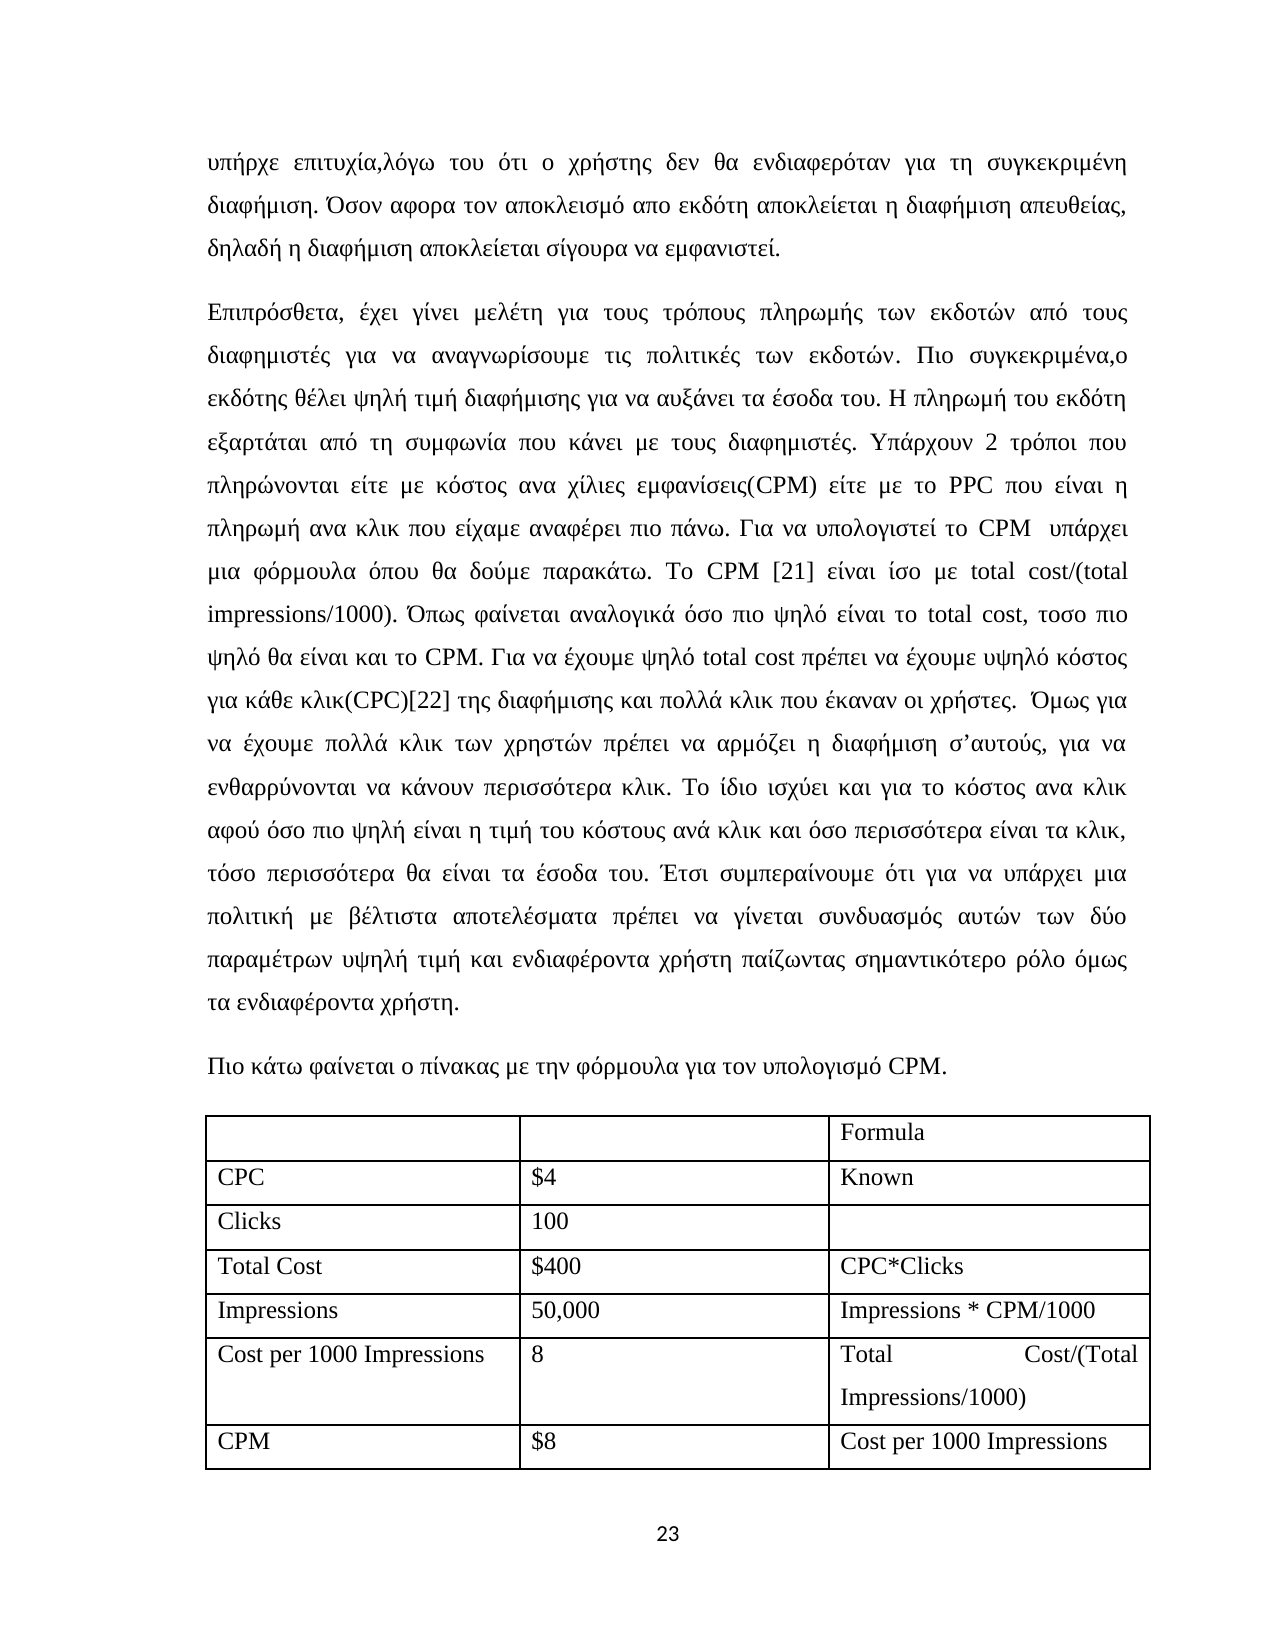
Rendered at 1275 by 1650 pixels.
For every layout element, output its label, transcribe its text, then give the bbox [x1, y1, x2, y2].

table_cell 50,000 [521, 1295, 828, 1337]
table_cell CPC*Clicks [830, 1251, 1149, 1293]
table_cell CPM [207, 1426, 519, 1468]
table_cell $400 [521, 1251, 828, 1293]
table_cell Impressions [207, 1295, 519, 1337]
text Επιπρόσθετα, έχει γίνει μελέτη για τους τρόπους πληρωμής των εκδοτών από τους διαφημιστές για να αναγνωρίσουμε τις πολιτικές των εκδοτών. Πιο συγκεκριμένα,ο εκδότης θέλει ψηλή τιμή διαφήμισης για να αυξάνει τα έσοδα του. Η πληρωμή του εκδότη εξαρτάται από τη συμφωνία που κάνει με τους διαφημιστές. Υπάρχουν 2 τρόποι που πληρώνονται είτε με κόστος ανα χίλιες εμφανίσεις(CPM) είτε με το PPC που είναι η πληρωμή ανα κλικ που είχαμε αναφέρει πιο πάνω. Για να υπολογιστεί το CPM υπάρχει μια φόρμουλα όπου θα δούμε παρακάτω. Το CPM [21] είναι ίσο με total cost/(total impressions/1000). Όπως φαίνεται αναλογικά όσο πιο ψηλό είναι το total cost, τοσο πιο ψηλό θα είναι και το CPM. Για να έχουμε ψηλό total cost πρέπει να έχουμε υψηλό κόστος για κάθε κλικ(CPC)[22] της διαφήμισης και πολλά κλικ που έκαναν οι χρήστες. Όμως για να έχουμε πολλά κλικ των χρηστών πρέπει να αρμόζει η διαφήμιση σ’αυτούς, για να ενθαρρύνονται να κάνουν περισσότερα κλικ. Το ίδιο ισχύει και για το κόστος ανα κλικ αφού όσο πιο ψηλή είναι η τιμή του κόστους ανά κλικ και όσο περισσότερα είναι τα κλικ, τόσο περισσότερα θα είναι τα έσοδα του. Έτσι συμπεραίνουμε ότι για να υπάρχει μια πολιτική με βέλτιστα αποτελέσματα πρέπει να γίνεται συνδυασμός αυτών των δύο παραμέτρων υψηλή τιμή και ενδιαφέροντα χρήστη παίζωντας σημαντικότερο ρόλο όμως τα ενδιαφέροντα χρήστη. [207, 297, 1128, 1016]
table_cell Impressions * CPM/1000 [830, 1295, 1149, 1337]
table_cell [830, 1206, 1149, 1249]
table_header Formula [830, 1117, 1149, 1160]
table_cell 8 [521, 1339, 828, 1424]
table_cell Cost per 1000 Impressions [830, 1426, 1149, 1468]
table_cell Total Cost [207, 1251, 519, 1293]
table_cell Cost per 1000 Impressions [207, 1339, 519, 1424]
table_cell Total Cost/(Total Impressions/1000) [830, 1339, 1149, 1424]
table_cell 100 [521, 1206, 828, 1249]
table_cell $4 [521, 1162, 828, 1204]
table_cell $8 [521, 1426, 828, 1468]
table_cell CPC [207, 1162, 519, 1204]
table_header [521, 1117, 828, 1160]
text Πιο κάτω φαίνεται ο πίνακας με την φόρμουλα για τον υπολογισμό CPM. [207, 1051, 1128, 1080]
table_header [207, 1117, 519, 1160]
table_cell Known [830, 1162, 1149, 1204]
table_cell Clicks [207, 1206, 519, 1249]
